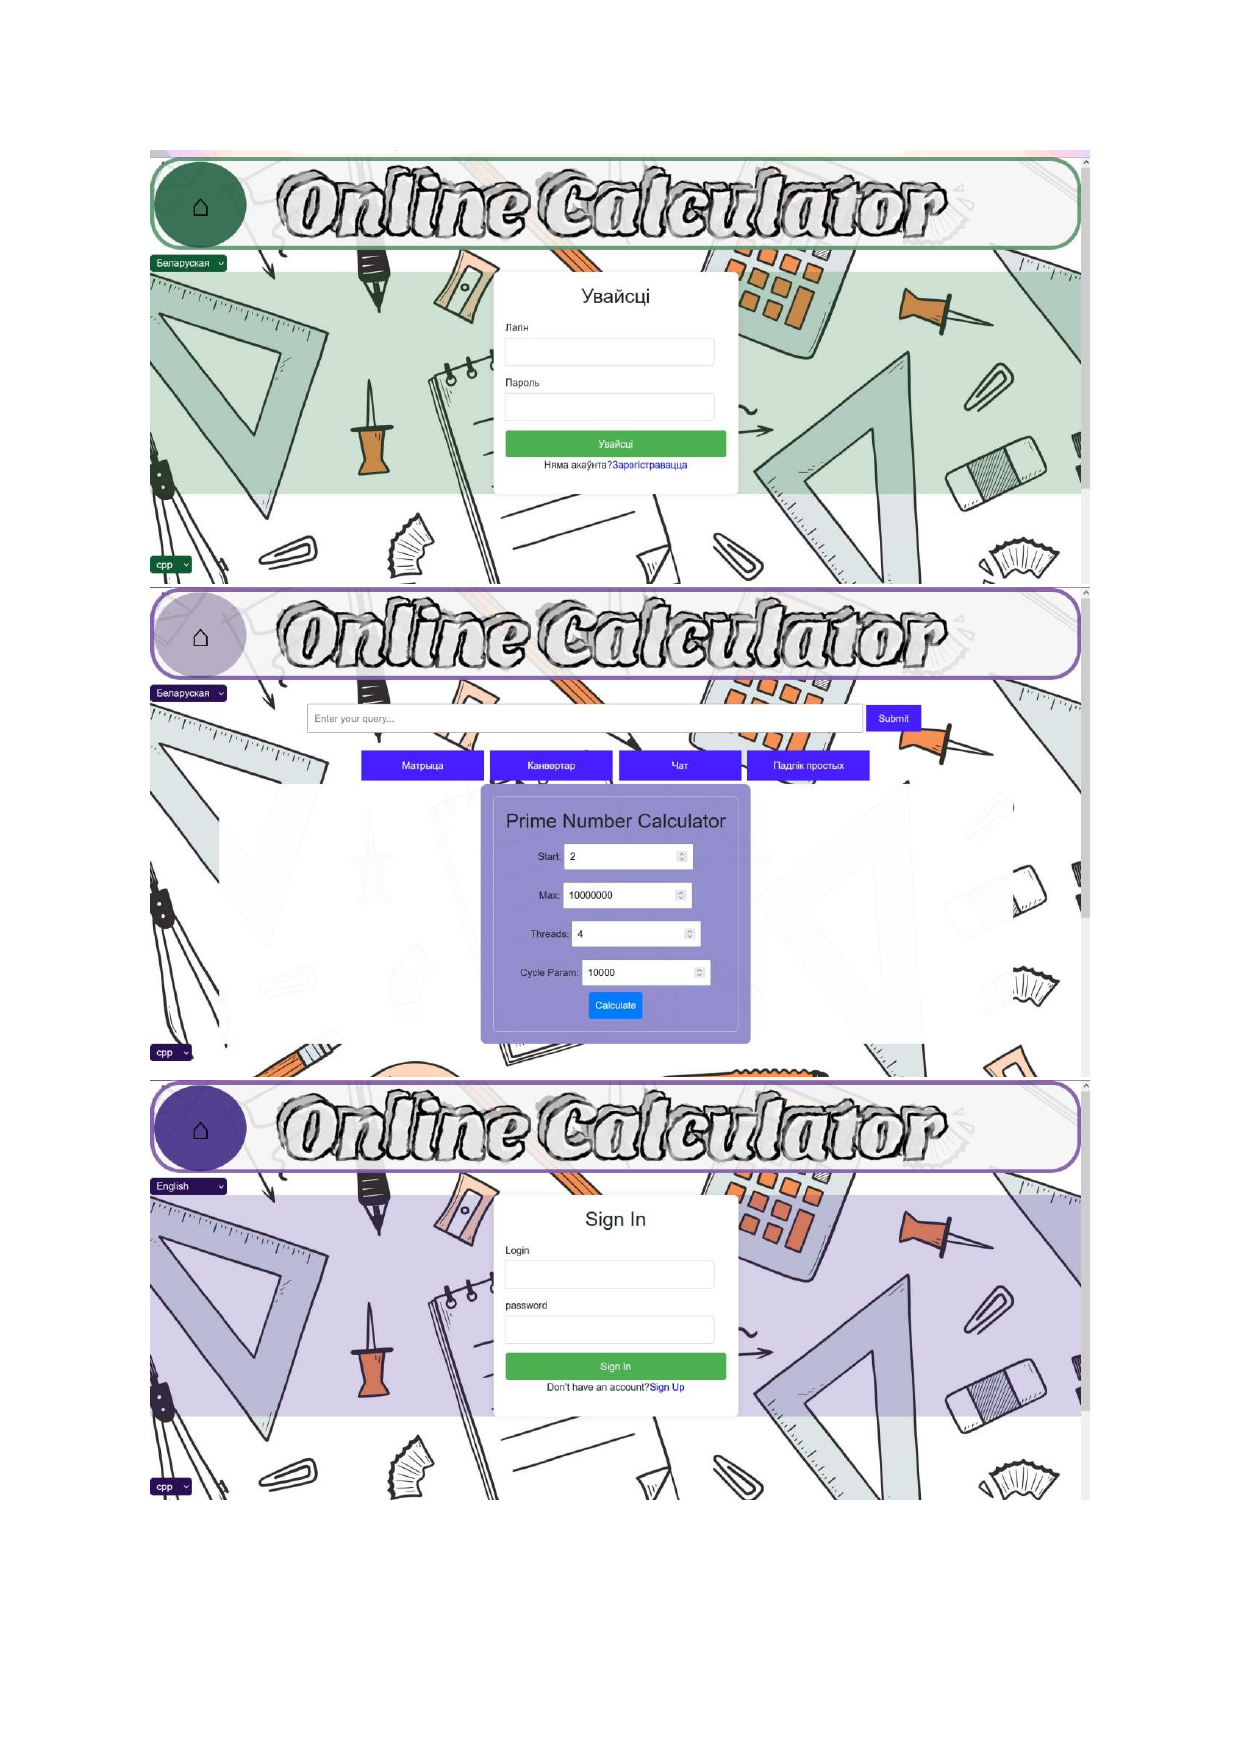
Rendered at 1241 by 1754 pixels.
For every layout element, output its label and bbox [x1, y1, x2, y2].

picture [150, 587, 1091, 1077]
picture [150, 1080, 1091, 1500]
picture [150, 150, 1091, 584]
